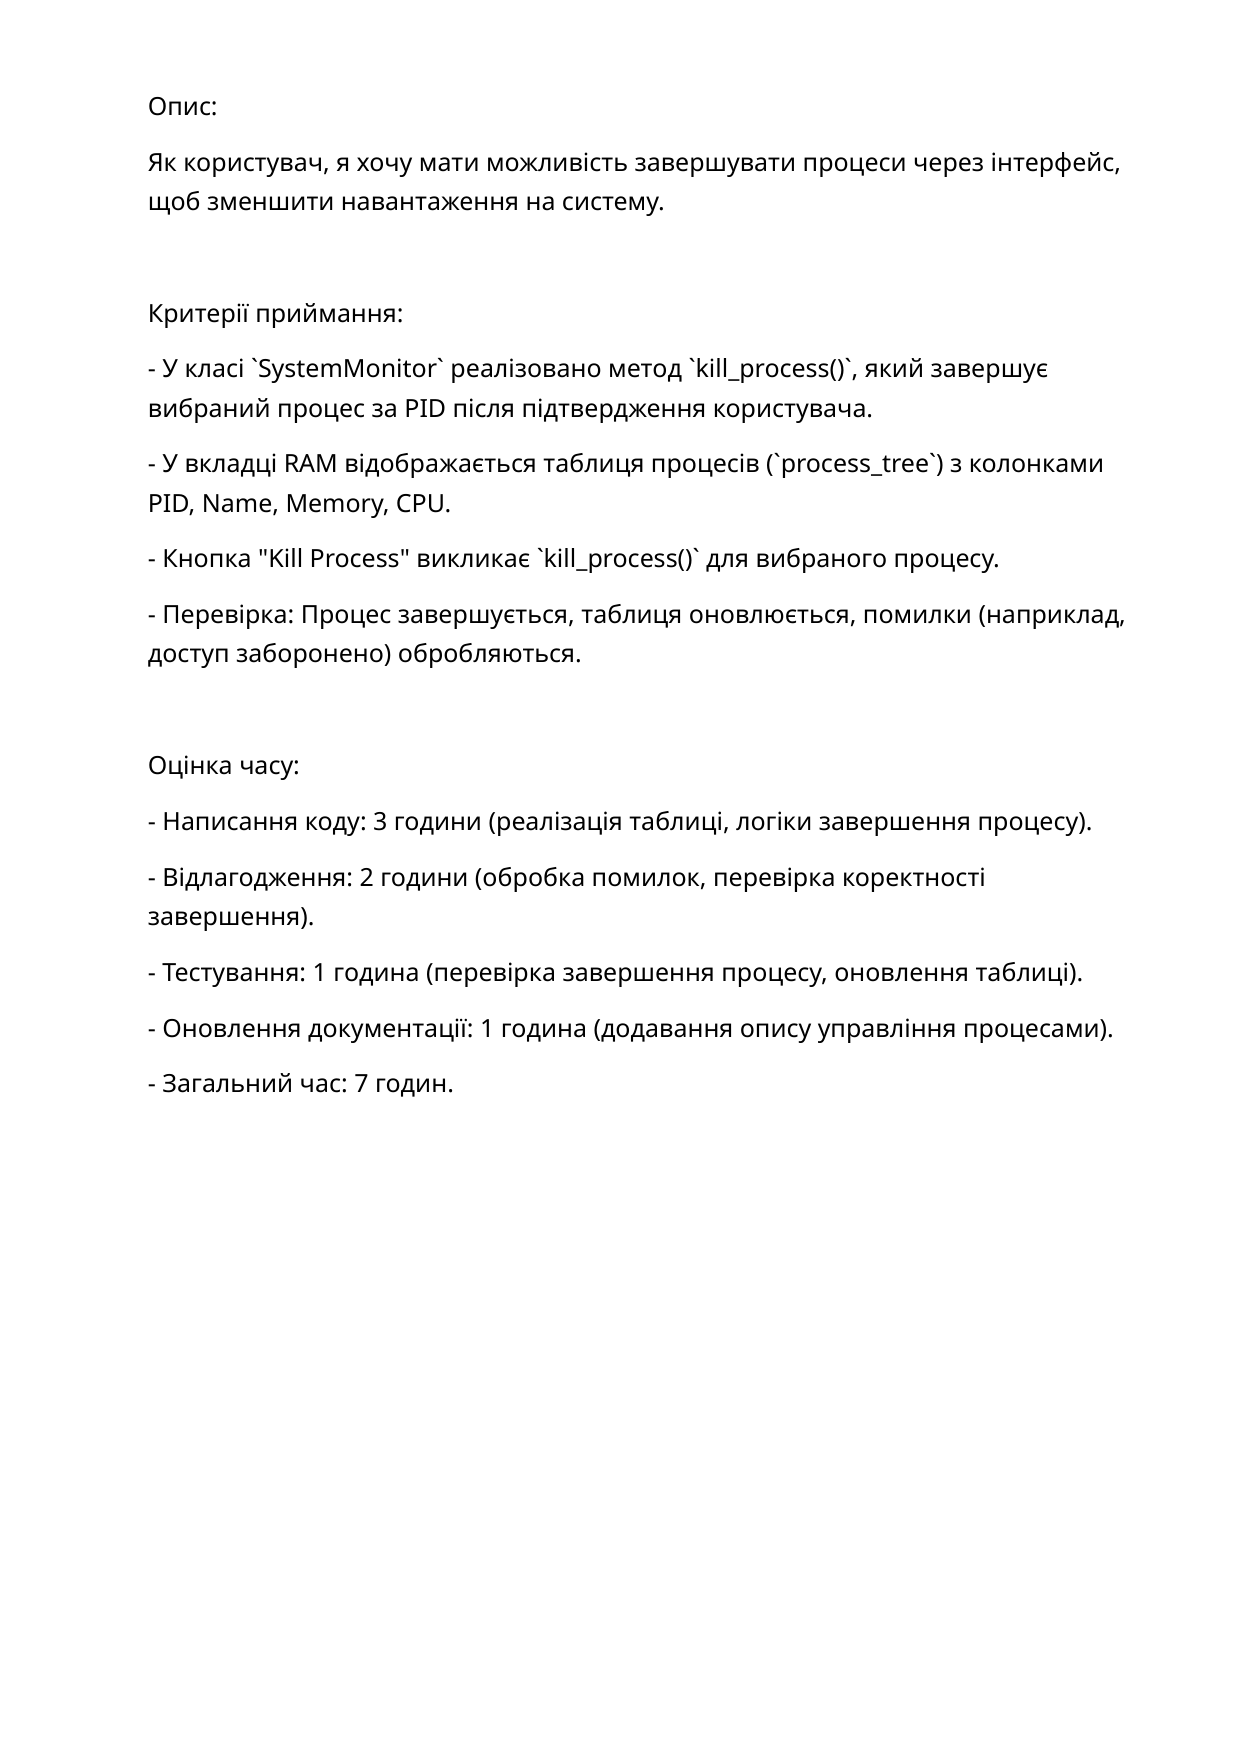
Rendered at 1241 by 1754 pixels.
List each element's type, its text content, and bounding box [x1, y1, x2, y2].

text - Перевірка: Процес завершується, таблиця оновлюється, помилки (наприклад, доступ заборонено) обробляються. [148, 597, 1152, 670]
text Як користувач, я хочу мати можливість завершувати процеси через інтерфейс, щоб зменшити навантаження на систему. [148, 144, 1152, 218]
text - Кнопка "Kill Process" викликає `kill_process()` для вибраного процесу. [148, 541, 1152, 575]
text Критерії приймання: [148, 295, 1152, 329]
text - Оновлення документації: 1 година (додавання опису управління процесами). [148, 1010, 1152, 1044]
text - У вкладці RAM відображається таблиця процесів (`process_tree`) з колонками PID, Name, Memory, CPU. [148, 446, 1152, 519]
text - У класі `SystemMonitor` реалізовано метод `kill_process()`, який завершує вибраний процес за PID після підтвердження користувача. [148, 351, 1152, 424]
text Оцінка часу: [148, 748, 1152, 782]
text - Загальний час: 7 годин. [148, 1066, 1152, 1100]
text - Написання коду: 3 години (реалізація таблиці, логіки завершення процесу). [148, 803, 1152, 838]
text Опис: [148, 88, 1152, 123]
text - Тестування: 1 година (перевірка завершення процесу, оновлення таблиці). [148, 954, 1152, 988]
text - Відлагодження: 2 години (обробка помилок, перевірка коректності завершення). [148, 859, 1152, 933]
